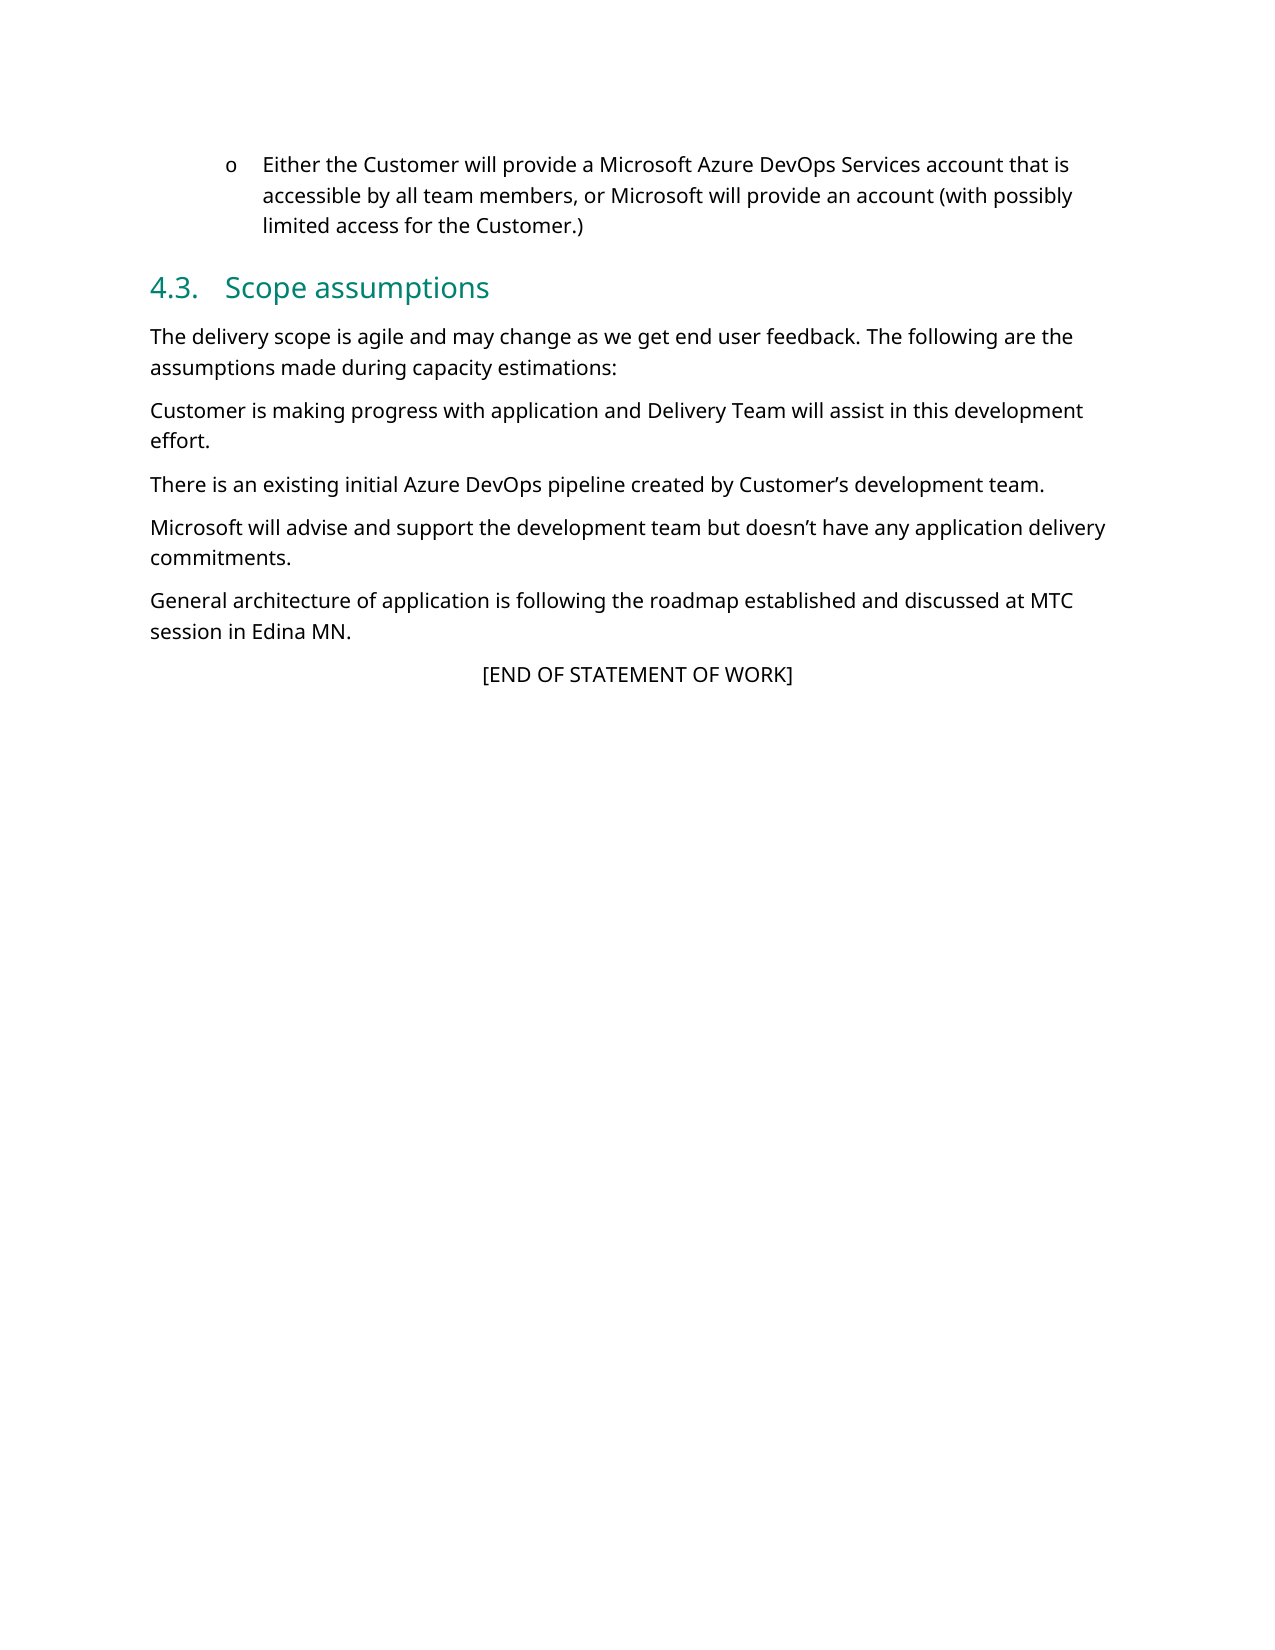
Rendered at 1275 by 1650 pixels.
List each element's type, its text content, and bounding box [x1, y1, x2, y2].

text General architecture of application is following the roadmap established and discussed at MTC session in Edina MN. [150, 587, 1125, 646]
text There is an existing initial Azure DevOps pipeline created by Customer’s development team. [150, 470, 1125, 498]
text Microsoft will advise and support the development team but doesn’t have any application delivery commitments. [150, 513, 1125, 572]
text [END OF STATEMENT OF WORK] [150, 660, 1125, 689]
text The delivery scope is agile and may change as we get end user feedback. The following are the assumptions made during capacity estimations: [150, 322, 1125, 381]
list Either the Customer will provide a Microsoft Azure DevOps Services account that is accessible by all team members, or Microsoft will provide an account (with possibly limited access for the Customer.) [225, 150, 1125, 240]
text Customer is making progress with application and Delivery Team will assist in this development effort. [150, 396, 1125, 455]
subtitle Scope assumptions [150, 267, 1125, 307]
